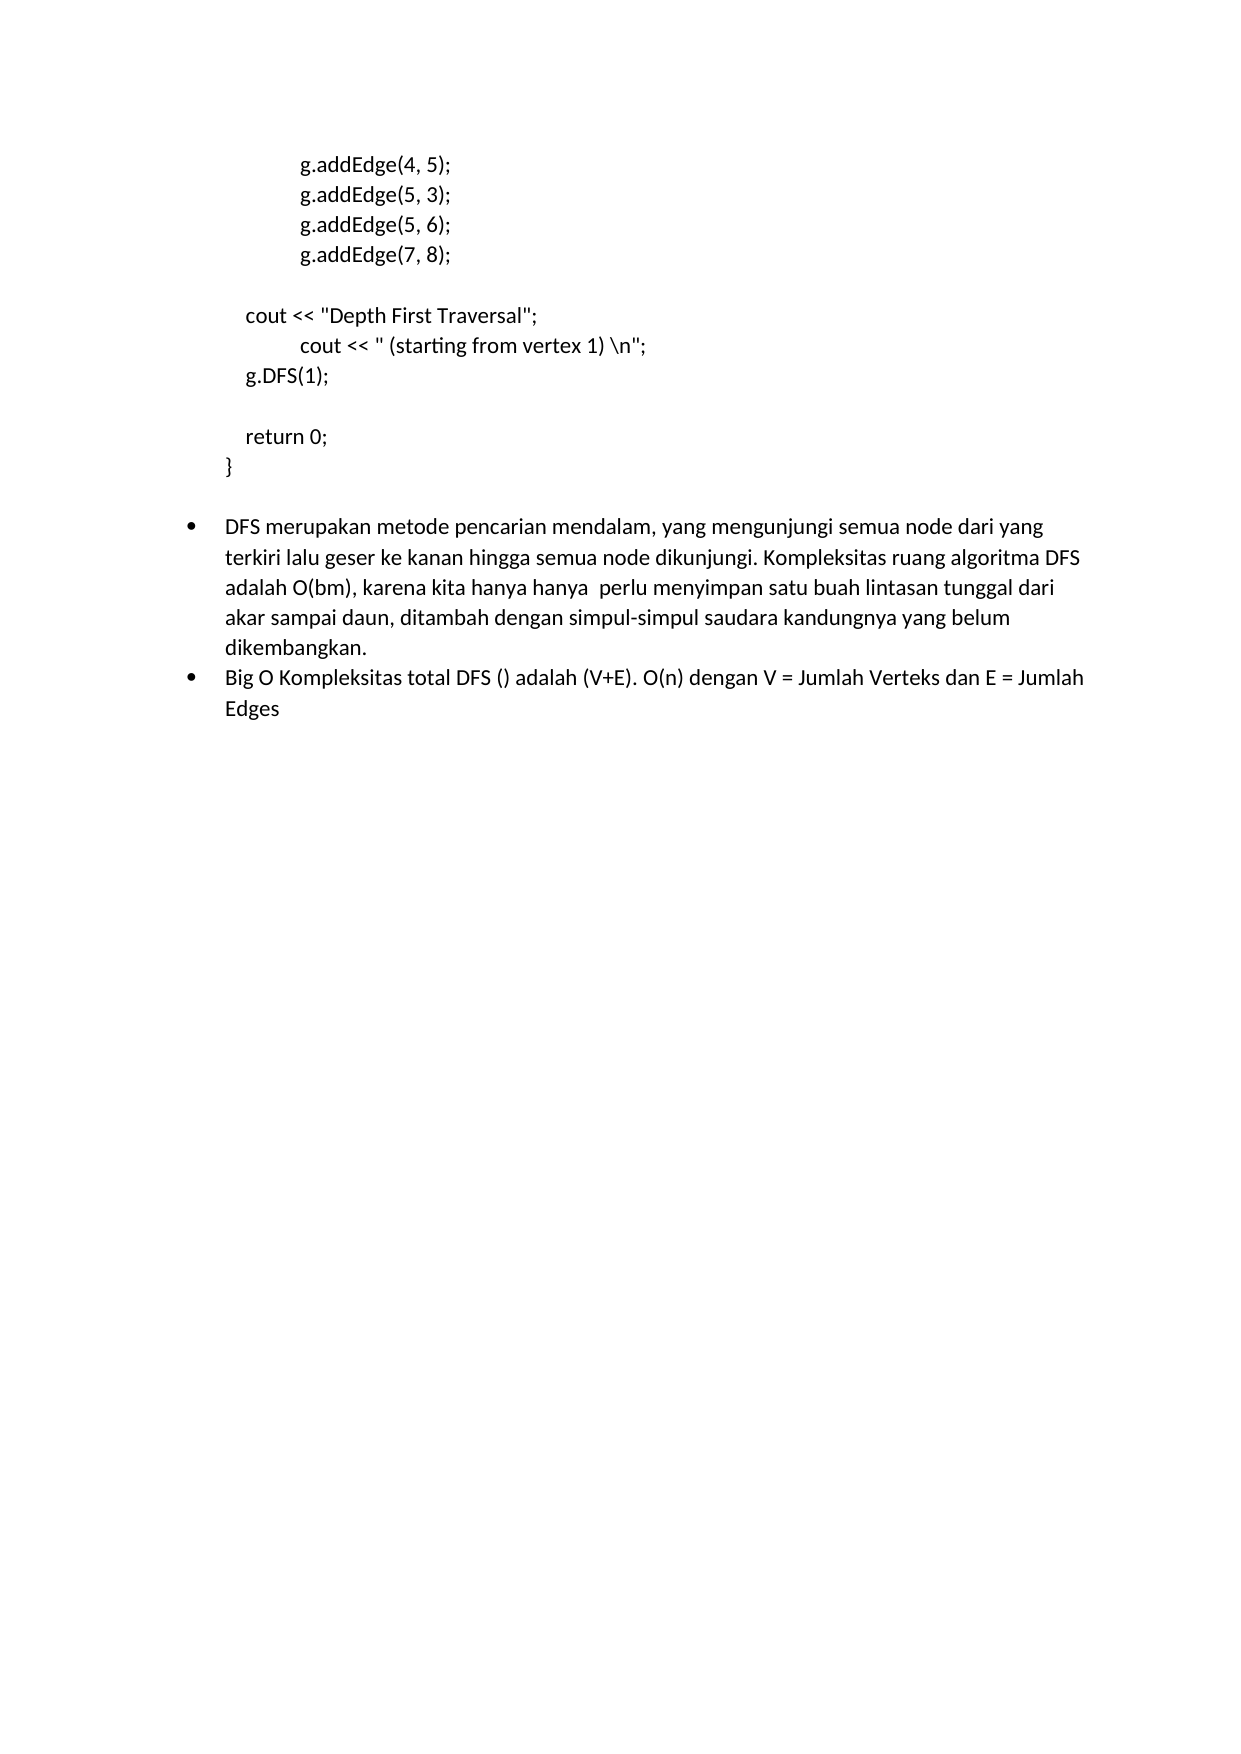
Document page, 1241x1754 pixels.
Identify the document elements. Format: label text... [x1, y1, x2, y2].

list DFS merupakan metode pencarian mendalam, yang mengunjungi semua node dari yang terkiri lalu geser ke kanan hingga semua node dikunjungi. Kompleksitas ruang algoritma DFS adalah O(bm), karena kita hanya hanya perlu menyimpan satu buah lintasan tunggal dari akar sampai daun, ditambah dengan simpul-simpul saudara kandungnya yang belum dikembangkan. [187, 512, 1090, 661]
list g.addEdge(5, 6); [225, 210, 1090, 238]
list g.addEdge(5, 3); [225, 180, 1090, 208]
list g.DFS(1); [225, 361, 1090, 389]
list g.addEdge(4, 5); [225, 150, 1090, 178]
list } [225, 452, 1090, 480]
list cout << " (starting from vertex 1) \n"; [225, 331, 1090, 359]
list return 0; [225, 422, 1090, 450]
list Big O Kompleksitas total DFS () adalah (V+E). O(n) dengan V = Jumlah Verteks dan E = Jumlah Edges [187, 663, 1090, 722]
list cout << "Depth First Traversal"; [225, 301, 1090, 329]
list g.addEdge(7, 8); [225, 241, 1090, 269]
